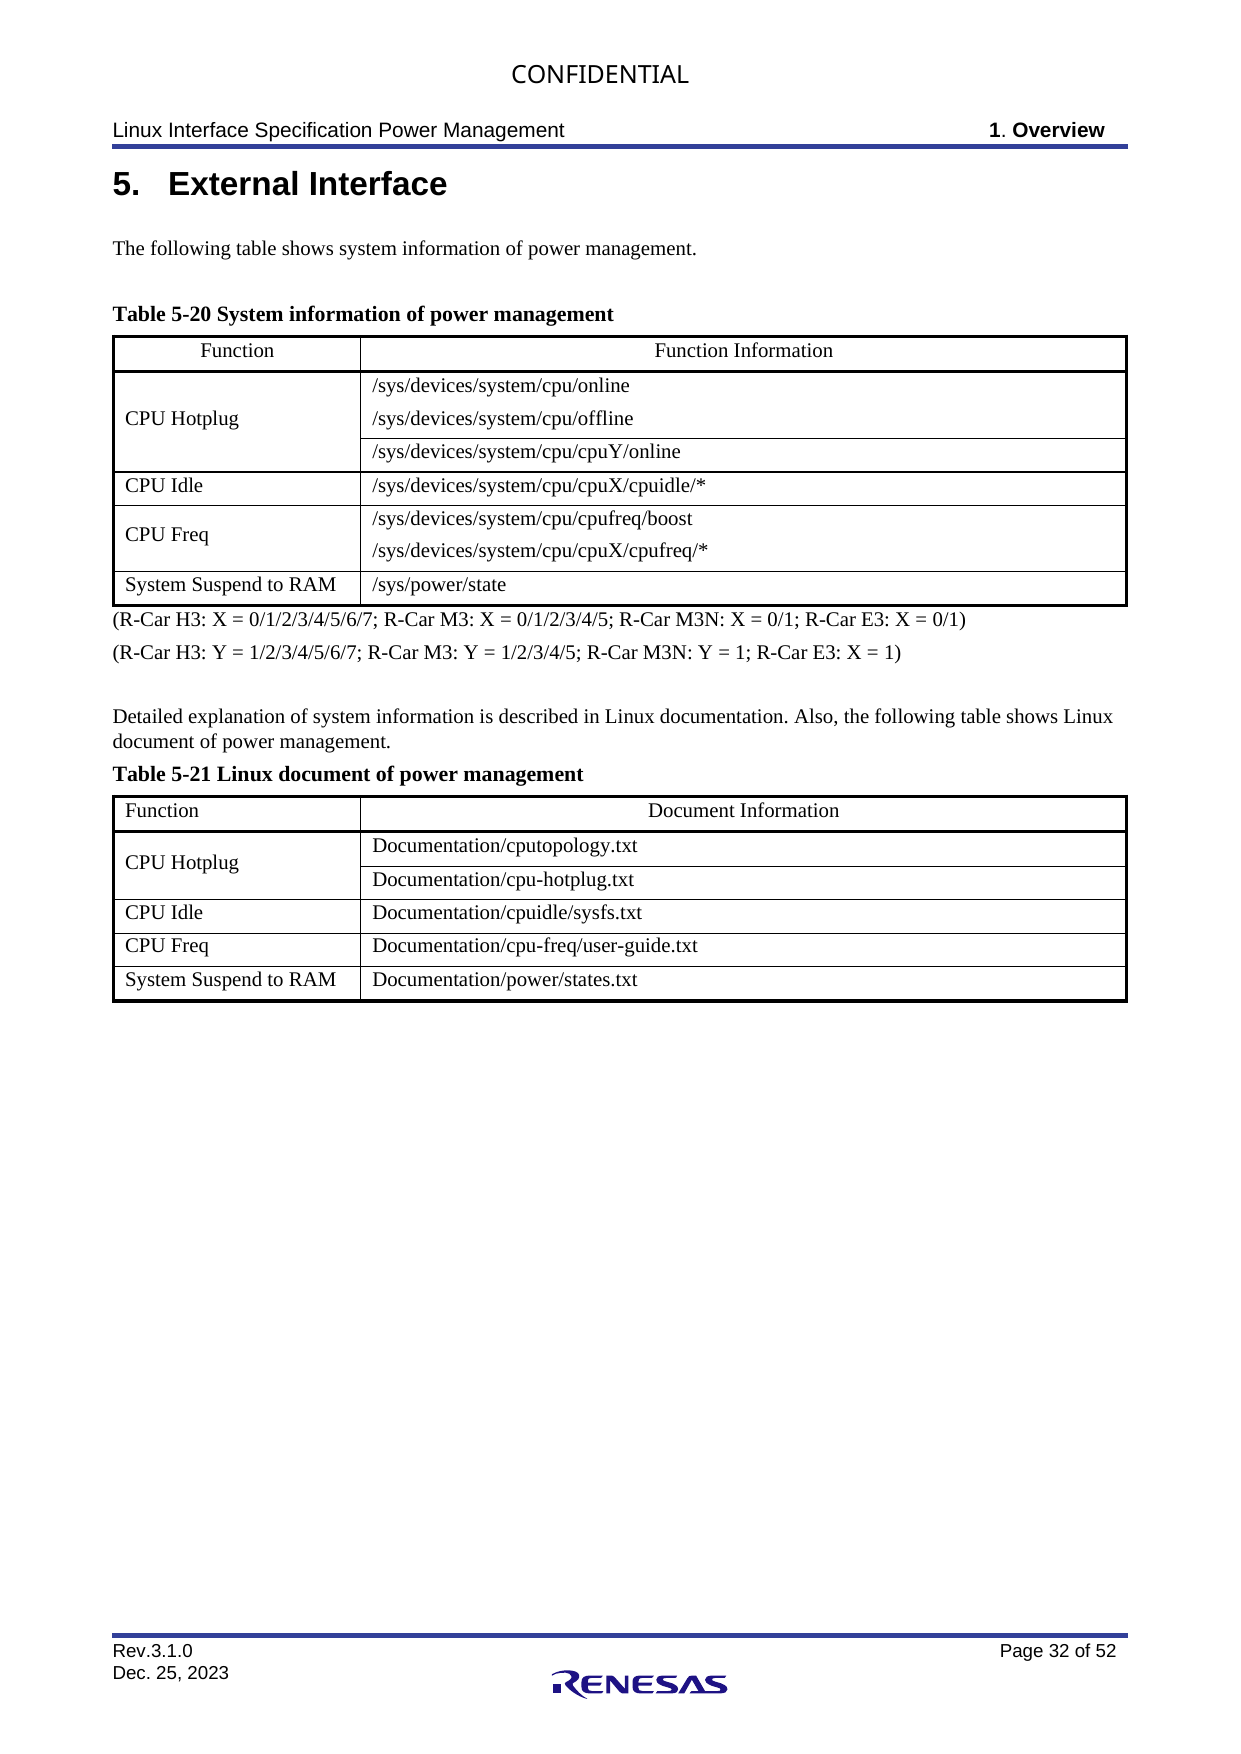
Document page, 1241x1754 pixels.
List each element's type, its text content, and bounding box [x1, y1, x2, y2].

table_header Function [115, 798, 360, 830]
table_header Function [115, 338, 360, 370]
text Detailed explanation of system information is described in Linux documentation. Also, the following table shows Linux document of power management. [112, 704, 1128, 753]
table_cell CPU Hotplug [115, 833, 360, 899]
table_cell Documentation/cputopology.txt [361, 833, 1125, 866]
text (R-Car H3: Y = 1/2/3/4/5/6/7; R-Car M3: Y = 1/2/3/4/5; R-Car M3N: Y = 1; R-Car E3: X = 1) [112, 640, 1128, 664]
table_cell /sys/devices/system/cpu/cpuY/online [361, 439, 1125, 471]
table_header Function Information [361, 338, 1125, 370]
table_cell CPU Idle [115, 900, 360, 932]
table_header Document Information [361, 798, 1125, 830]
table_cell System Suspend to RAM [115, 572, 360, 604]
table_cell CPU Freq [115, 506, 360, 571]
table_cell Documentation/cpuidle/sysfs.txt [361, 900, 1125, 932]
table_cell Documentation/power/states.txt [361, 967, 1125, 999]
text The following table shows system information of power management. [112, 236, 1128, 260]
table_cell /sys/devices/system/cpu/cpuX/cpuidle/* [361, 473, 1125, 505]
table_cell Documentation/cpu-hotplug.txt [361, 867, 1125, 899]
table_cell System Suspend to RAM [115, 967, 360, 999]
table_cell /sys/power/state [361, 572, 1125, 604]
table_cell /sys/devices/system/cpu/online /sys/devices/system/cpu/offline [361, 373, 1125, 438]
table_cell Documentation/cpu-freq/user-guide.txt [361, 934, 1125, 966]
table_cell CPU Idle [115, 473, 360, 505]
table_cell /sys/devices/system/cpu/cpufreq/boost /sys/devices/system/cpu/cpuX/cpufreq/* [361, 506, 1125, 571]
table_cell CPU Freq [115, 934, 360, 966]
table_cell CPU Hotplug [115, 373, 360, 471]
text (R-Car H3: X = 0/1/2/3/4/5/6/7; R-Car M3: X = 0/1/2/3/4/5; R-Car M3N: X = 0/1; R-Car E3: X = 0/1) [112, 607, 1128, 631]
subtitle External Interface [112, 165, 1128, 203]
